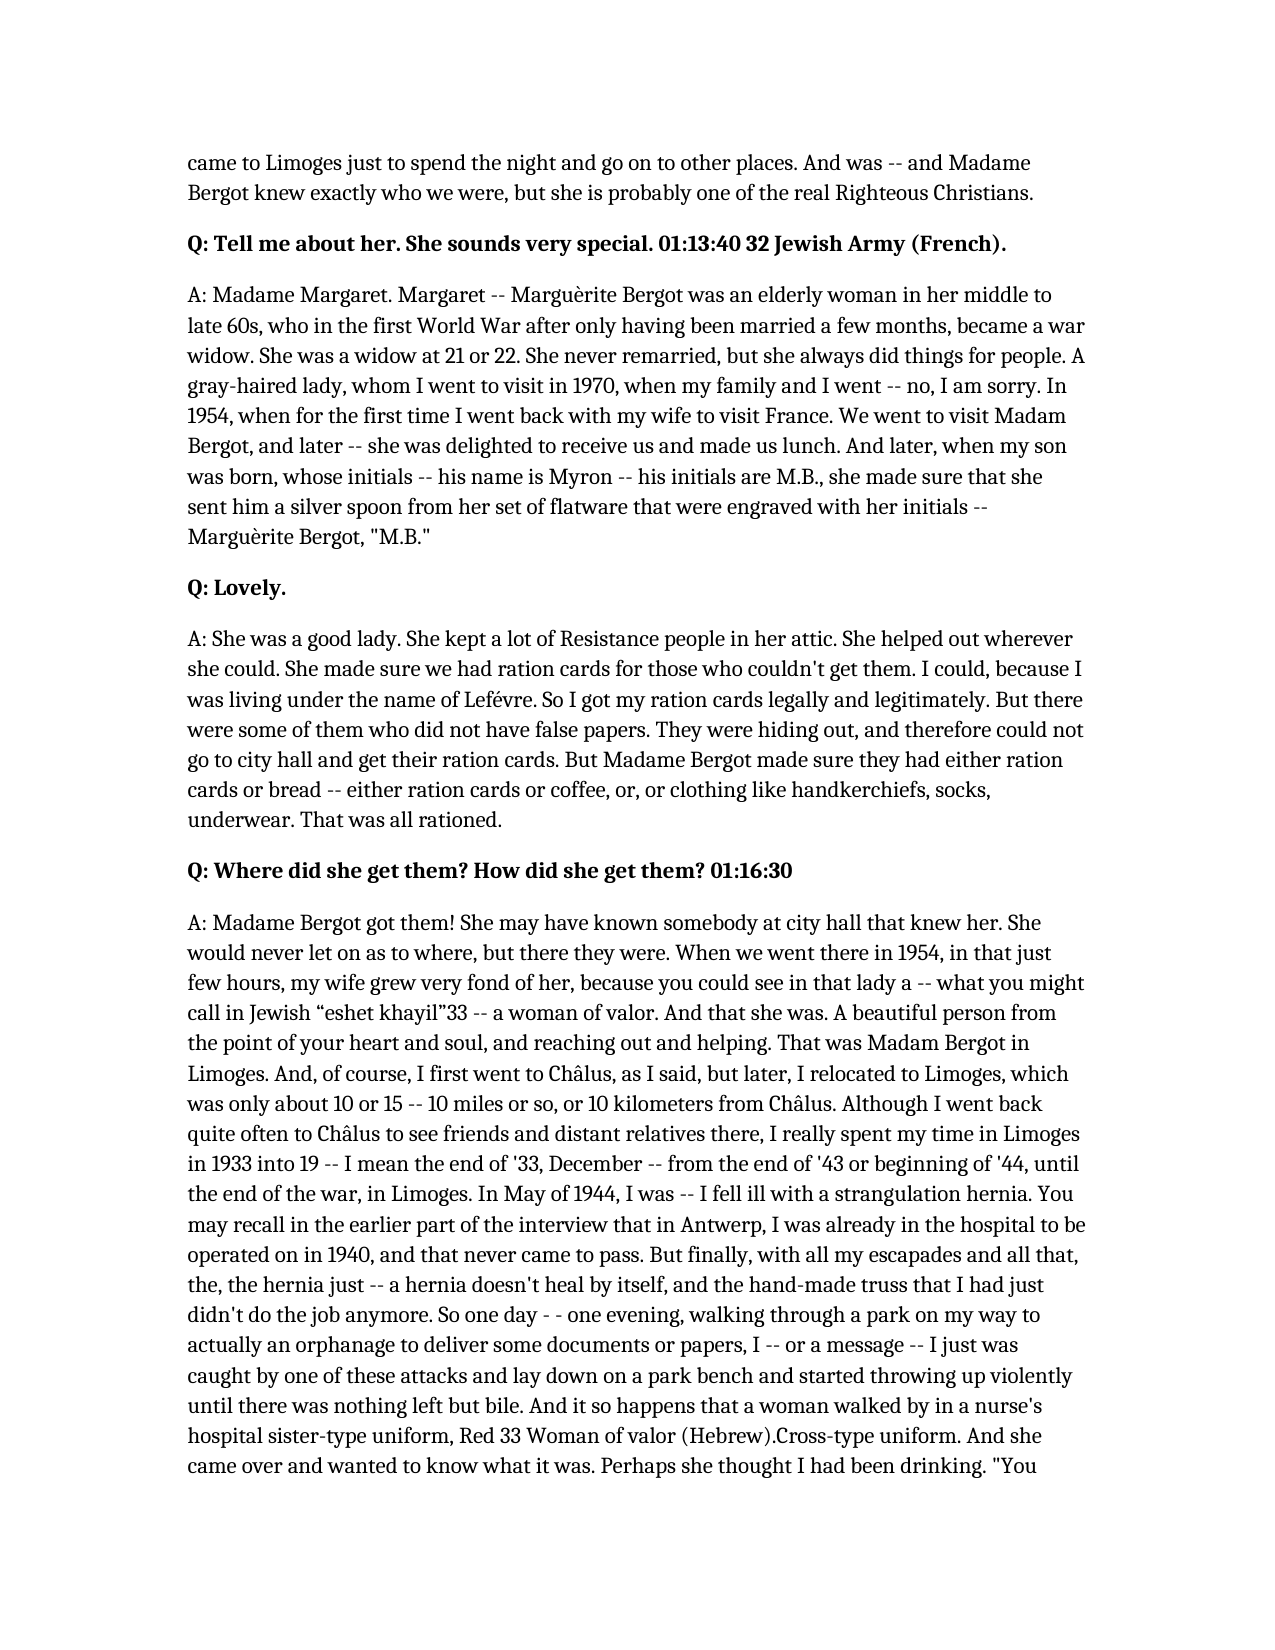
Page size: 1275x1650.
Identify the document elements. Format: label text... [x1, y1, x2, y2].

text Q: Tell me about her. She sounds very special. 01:13:40 32 Jewish Army (French). [187, 231, 1087, 258]
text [187, 909, 1087, 1479]
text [187, 150, 1087, 207]
text Q: Where did she get them? How did she get them? 01:16:30 [187, 858, 1087, 885]
text A: She was a good lady. She kept a lot of Resistance people in her attic. She helped out wherever she could. She made sure we had ration cards for those who couldn't get them. I could, because I was living under the name of Lefévre. So I got my ration cards legally and legitimately. But there were some of them who did not have false papers. They were hiding out, and therefore could not go to city hall and get their ration cards. But Madame Bergot made sure they had either ration cards or bread -- either ration cards or coffee, or, or clothing like handkerchiefs, socks, underwear. That was all rationed. [187, 626, 1087, 834]
text A: Madame Margaret. Margaret -- Marguèrite Bergot was an elderly woman in her middle to late 60s, who in the first World War after only having been married a few months, became a war widow. She was a widow at 21 or 22. She never remarried, but she always did things for people. A gray-haired lady, whom I went to visit in 1970, when my family and I went -- no, I am sorry. In 1954, when for the first time I went back with my wife to visit France. We went to visit Madam Bergot, and later -- she was delighted to receive us and made us lunch. And later, when my son was born, whose initials -- his name is Myron -- his initials are M.B., she made sure that she sent him a silver spoon from her set of flatware that were engraved with her initials -- Marguèrite Bergot, "M.B." [187, 282, 1087, 550]
text Q: Lovely. [187, 575, 1087, 601]
